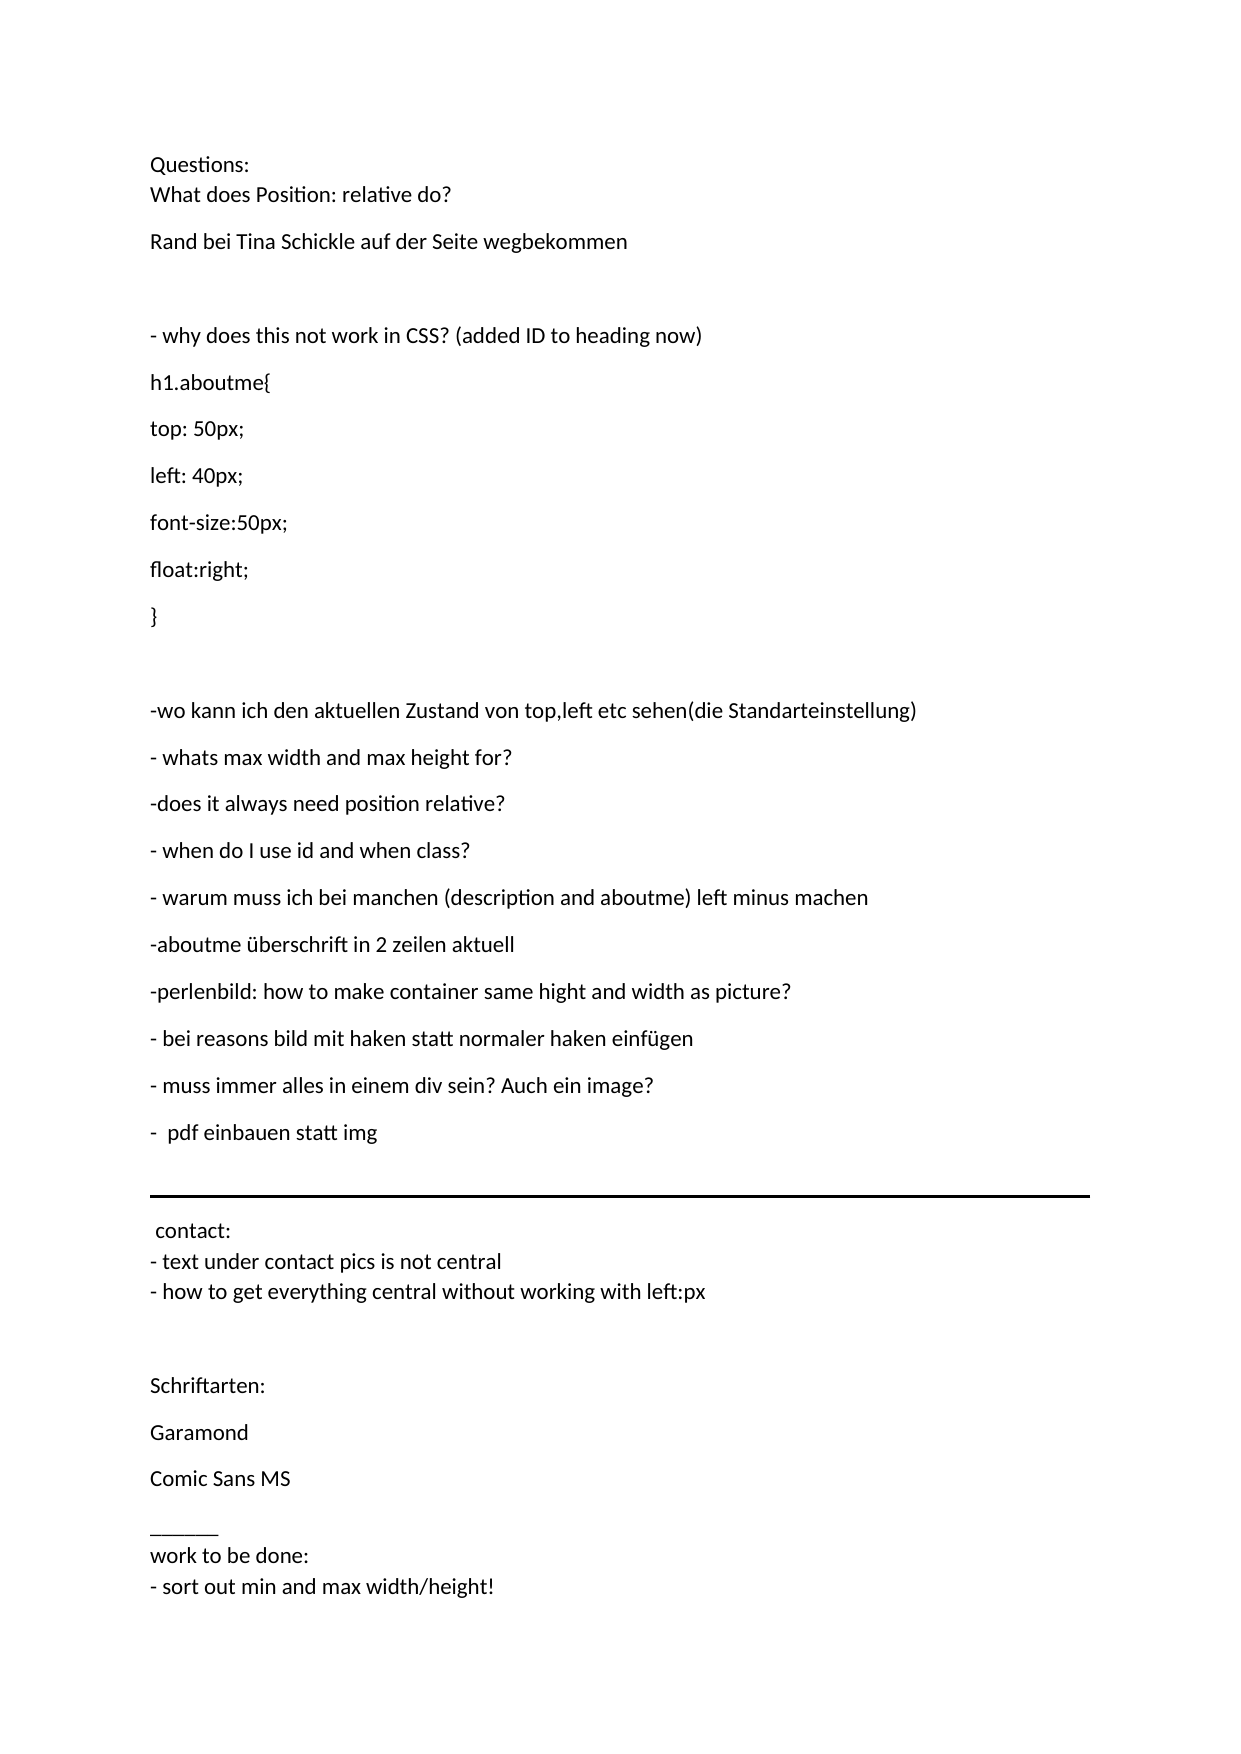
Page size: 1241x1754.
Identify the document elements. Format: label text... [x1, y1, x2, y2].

text } [150, 602, 1090, 630]
text -perlenbild: how to make container same hight and width as picture? [150, 977, 1090, 1005]
text - warum muss ich bei manchen (description and aboutme) left minus machen [150, 883, 1090, 911]
text -wo kann ich den aktuellen Zustand von top,left etc sehen(die Standarteinstellung) [150, 696, 1090, 724]
text - muss immer alles in einem div sein? Auch ein image? [150, 1071, 1090, 1099]
text font-size:50px; [150, 508, 1090, 536]
text - when do I use id and when class? [150, 836, 1090, 864]
text float:right; [150, 555, 1090, 583]
text - why does this not work in CSS? (added ID to heading now) [150, 321, 1090, 349]
text Rand bei Tina Schickle auf der Seite wegbekommen [150, 227, 1090, 255]
text -aboutme überschrift in 2 zeilen aktuell [150, 930, 1090, 958]
text - whats max width and max height for? [150, 743, 1090, 771]
text contact: - text under contact pics is not central - how to get everything central without working with left:px [150, 1217, 1090, 1305]
text Garamond [150, 1418, 1090, 1446]
text -does it always need position relative? [150, 789, 1090, 818]
text Comic Sans MS [150, 1464, 1090, 1493]
text h1.aboutme{ [150, 368, 1090, 396]
text ______ work to be done: - sort out min and max width/height! [150, 1511, 1090, 1600]
text Schriftarten: [150, 1371, 1090, 1399]
text left: 40px; [150, 461, 1090, 489]
text - pdf einbauen statt img [150, 1118, 1090, 1146]
text - bei reasons bild mit haken statt normaler haken einfügen [150, 1024, 1090, 1052]
text top: 50px; [150, 414, 1090, 443]
text Questions: What does Position: relative do? [150, 150, 1090, 208]
